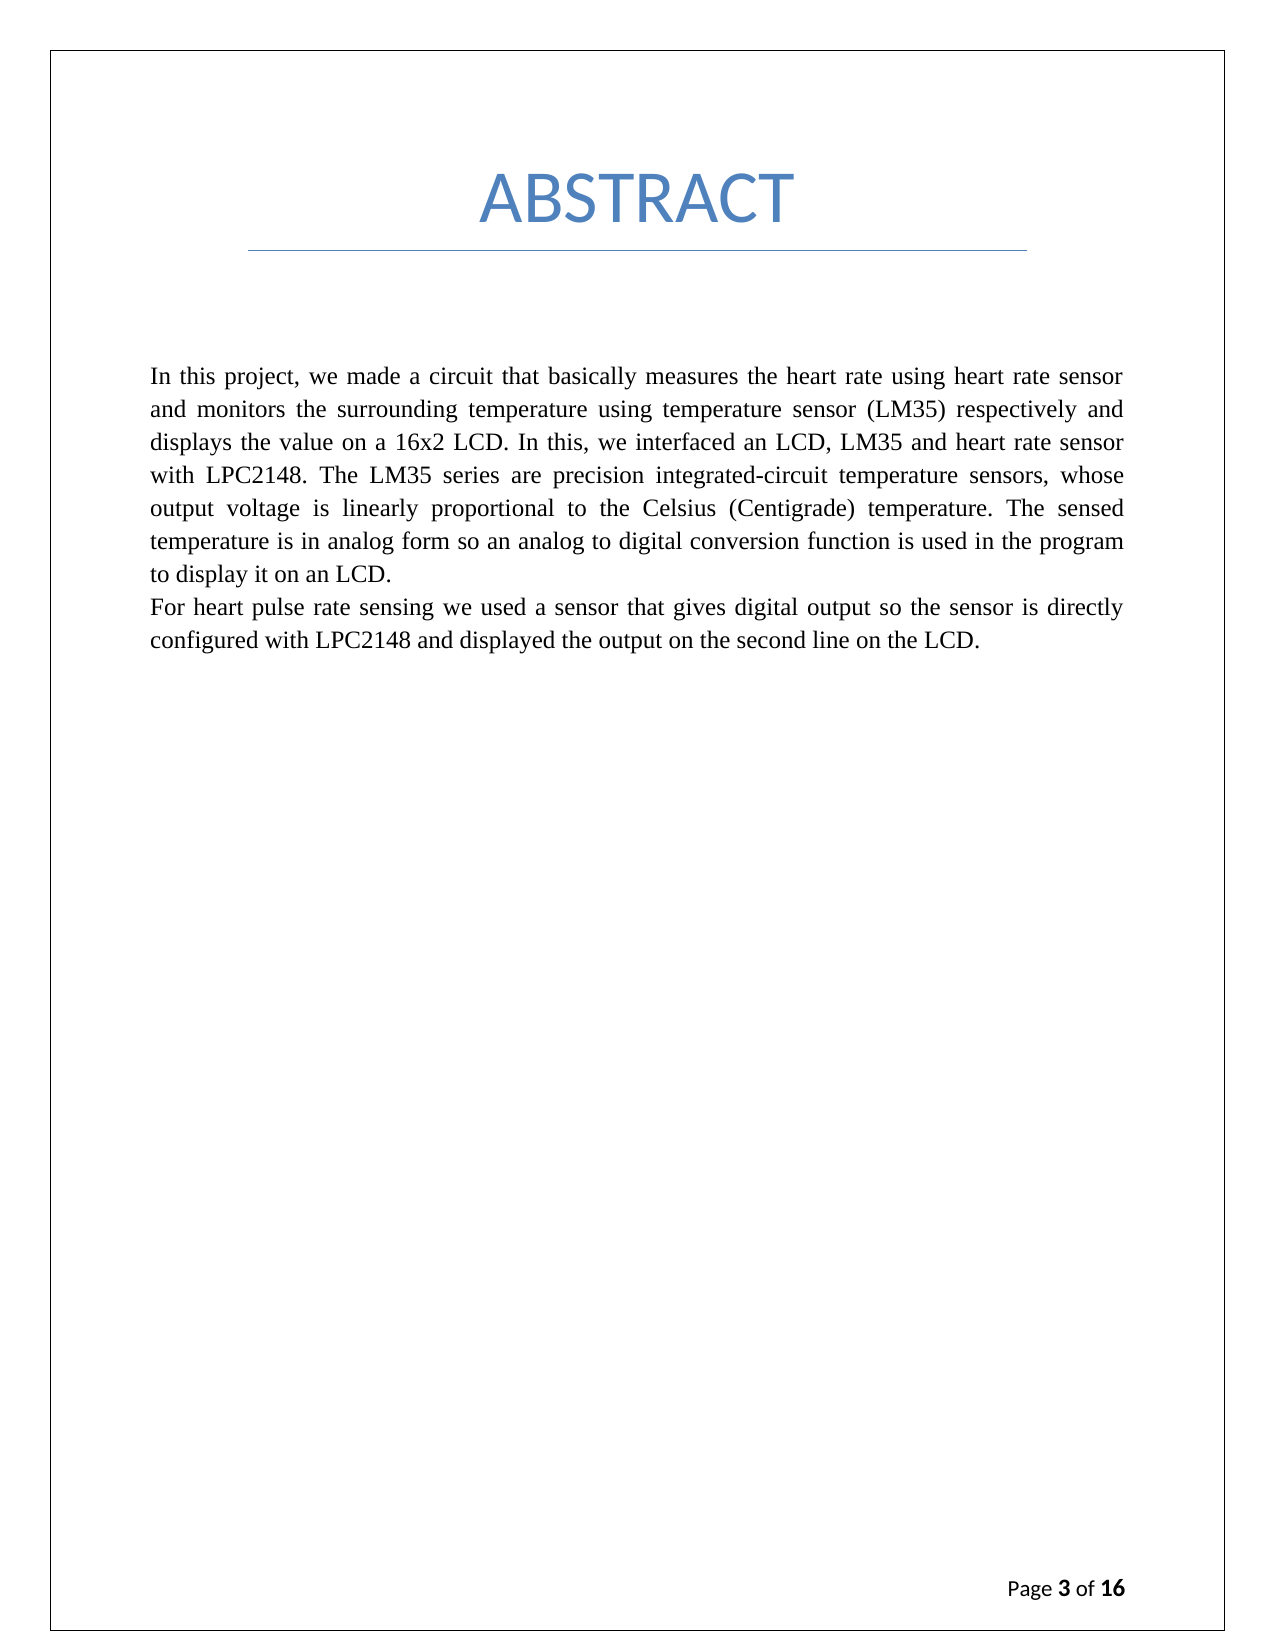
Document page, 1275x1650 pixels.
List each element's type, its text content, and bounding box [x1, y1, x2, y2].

text For heart pulse rate sensing we used a sensor that gives digital output so the sensor is directly configured with LPC2148 and displayed the output on the second line on the LCD. [150, 621, 1125, 654]
text In this project, we made a circuit that basically measures the heart rate using heart rate sensor and monitors the surrounding temperature using temperature sensor (LM35) respectively and displays the value on a 16x2 LCD. In this, we interfaced an LCD, LM35 and heart rate sensor with LPC2148. The LM35 series are precision integrated-circuit temperature sensors, whose output voltage is linearly proportional to the Celsius (Centigrade) temperature. The sensed temperature is in analog form so an analog to digital conversion function is used in the program to display it on an LCD. [150, 361, 1125, 493]
text ABSTRACT [247, 150, 1027, 251]
